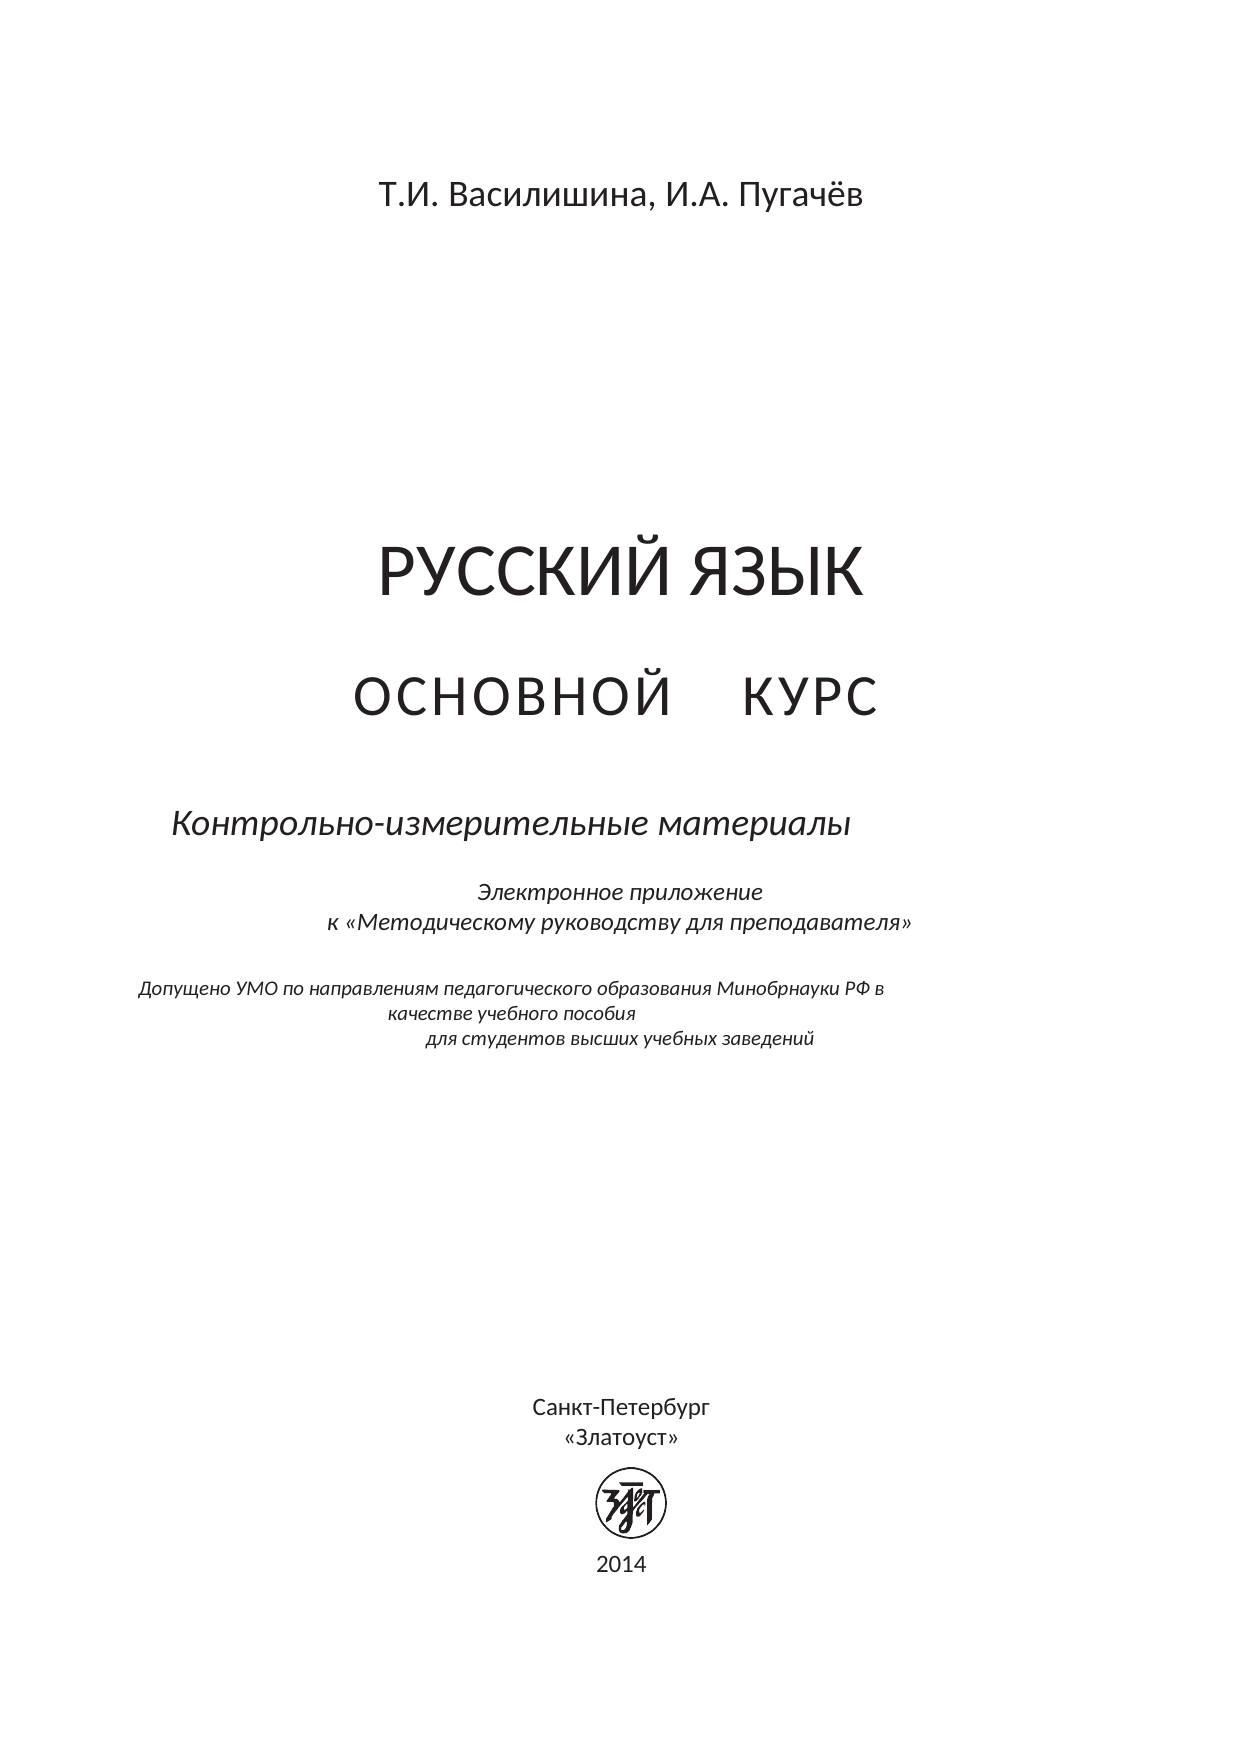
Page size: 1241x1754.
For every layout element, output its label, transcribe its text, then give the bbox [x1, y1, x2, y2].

text к «Методическому руководству для преподавателя» [106, 906, 1136, 936]
text 2014 [106, 1472, 1136, 1579]
text Санкт-Петербург [106, 1391, 1136, 1421]
text для студентов высших учебных заведений [106, 1025, 1136, 1050]
text Т.И. Василишина, И.А. Пугачёв [106, 170, 1136, 216]
text ОСНОВНОЙ КУРС [106, 658, 1136, 730]
text «Златоуст» [106, 1421, 1136, 1451]
text РУССКИЙ ЯЗЫК [106, 523, 1136, 614]
picture [595, 1467, 667, 1539]
text Контрольно-измерительные материалы [106, 799, 919, 844]
text Электронное приложение [106, 876, 1136, 906]
text Допущено УМО по направлениям педагогического образования Минобрнауки РФ в качестве учебного пособия [106, 975, 919, 1025]
